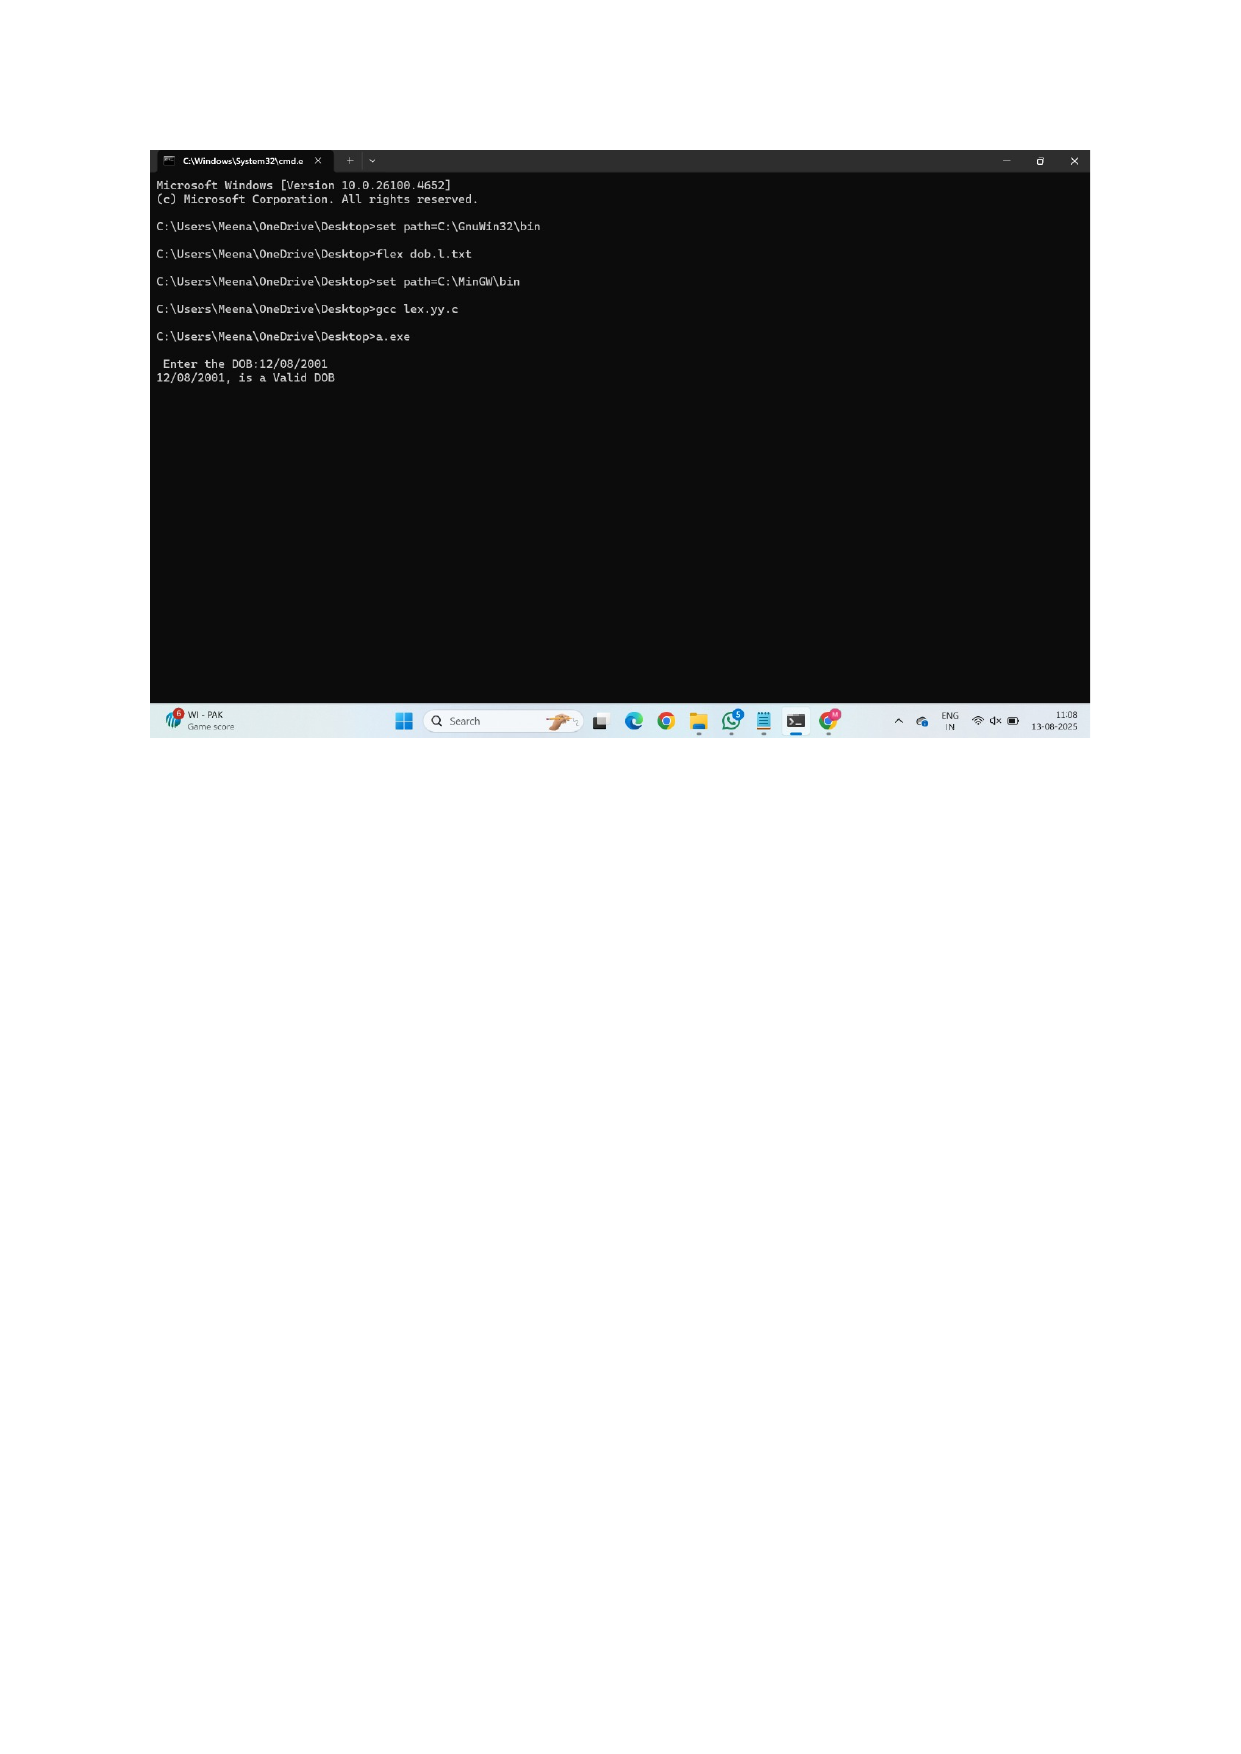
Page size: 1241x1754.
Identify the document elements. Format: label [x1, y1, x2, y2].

picture [150, 150, 1091, 738]
